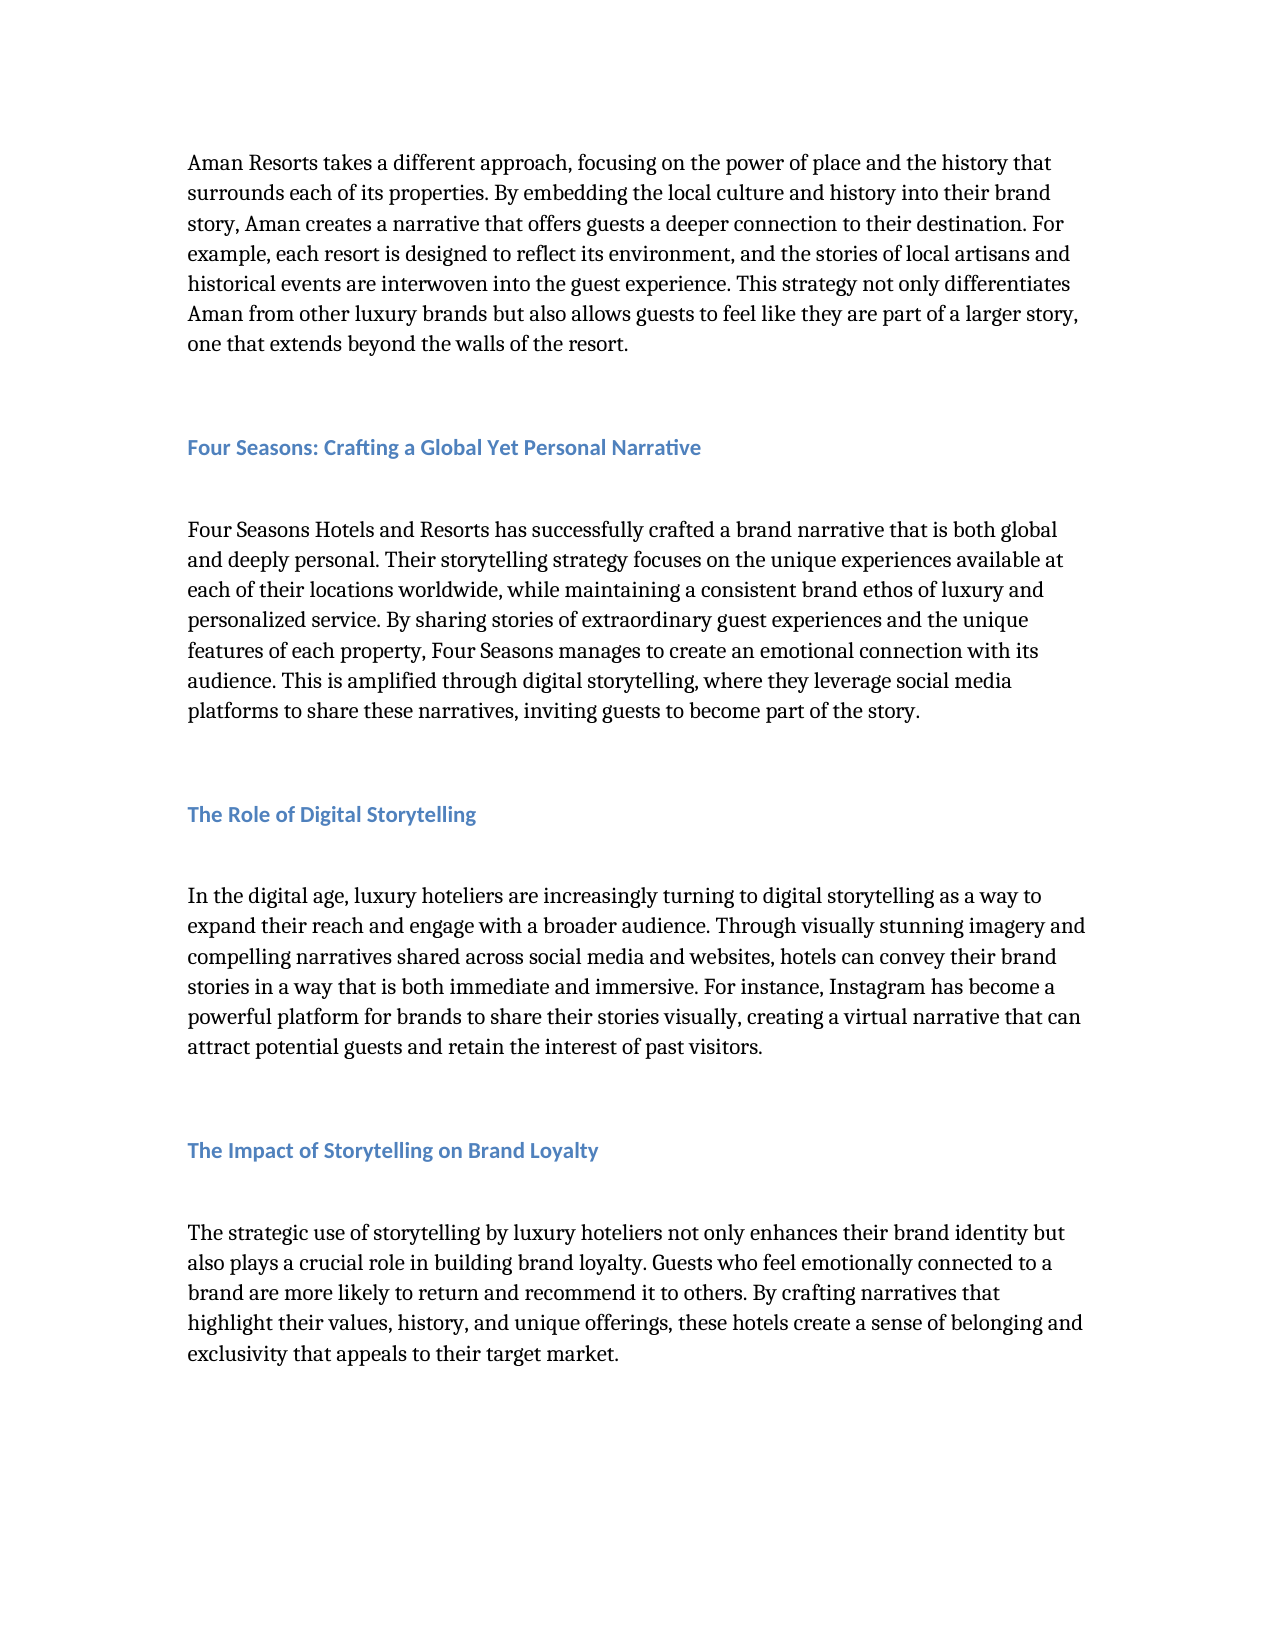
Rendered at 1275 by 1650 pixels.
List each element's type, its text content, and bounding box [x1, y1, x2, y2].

subtitle The Impact of Storytelling on Brand Loyalty [187, 1136, 1087, 1164]
text In the digital age, luxury hoteliers are increasingly turning to digital storytelling as a way to expand their reach and engage with a broader audience. Through visually stunning imagery and compelling narratives shared across social media and websites, hotels can convey their brand stories in a way that is both immediate and immersive. For instance, Instagram has become a powerful platform for brands to share their stories visually, creating a virtual narrative that can attract potential guests and retain the interest of past visitors. [187, 883, 1087, 1061]
subtitle Four Seasons: Crafting a Global Yet Personal Narrative [187, 433, 1087, 461]
text Four Seasons Hotels and Resorts has successfully crafted a brand narrative that is both global and deeply personal. Their storytelling strategy focuses on the unique experiences available at each of their locations worldwide, while maintaining a consistent brand ethos of luxury and personalized service. By sharing stories of extraordinary guest experiences and the unique features of each property, Four Seasons manages to create an emotional connection with its audience. This is amplified through digital storytelling, where they leverage social media platforms to share these narratives, inviting guests to become part of the story. [187, 517, 1087, 724]
text The strategic use of storytelling by luxury hoteliers not only enhances their brand identity but also plays a crucial role in building brand loyalty. Guests who feel emotionally connected to a brand are more likely to return and recommend it to others. By crafting narratives that highlight their values, history, and unique offerings, these hotels create a sense of belonging and exclusivity that appeals to their target market. [187, 1219, 1087, 1367]
text Aman Resorts takes a different approach, focusing on the power of place and the history that surrounds each of its properties. By embedding the local culture and history into their brand story, Aman creates a narrative that offers guests a deeper connection to their destination. For example, each resort is designed to reflect its environment, and the stories of local artisans and historical events are interwoven into the guest experience. This strategy not only differentiates Aman from other luxury brands but also allows guests to feel like they are part of a larger story, one that extends beyond the walls of the resort. [187, 150, 1087, 358]
subtitle The Role of Digital Storytelling [187, 800, 1087, 828]
